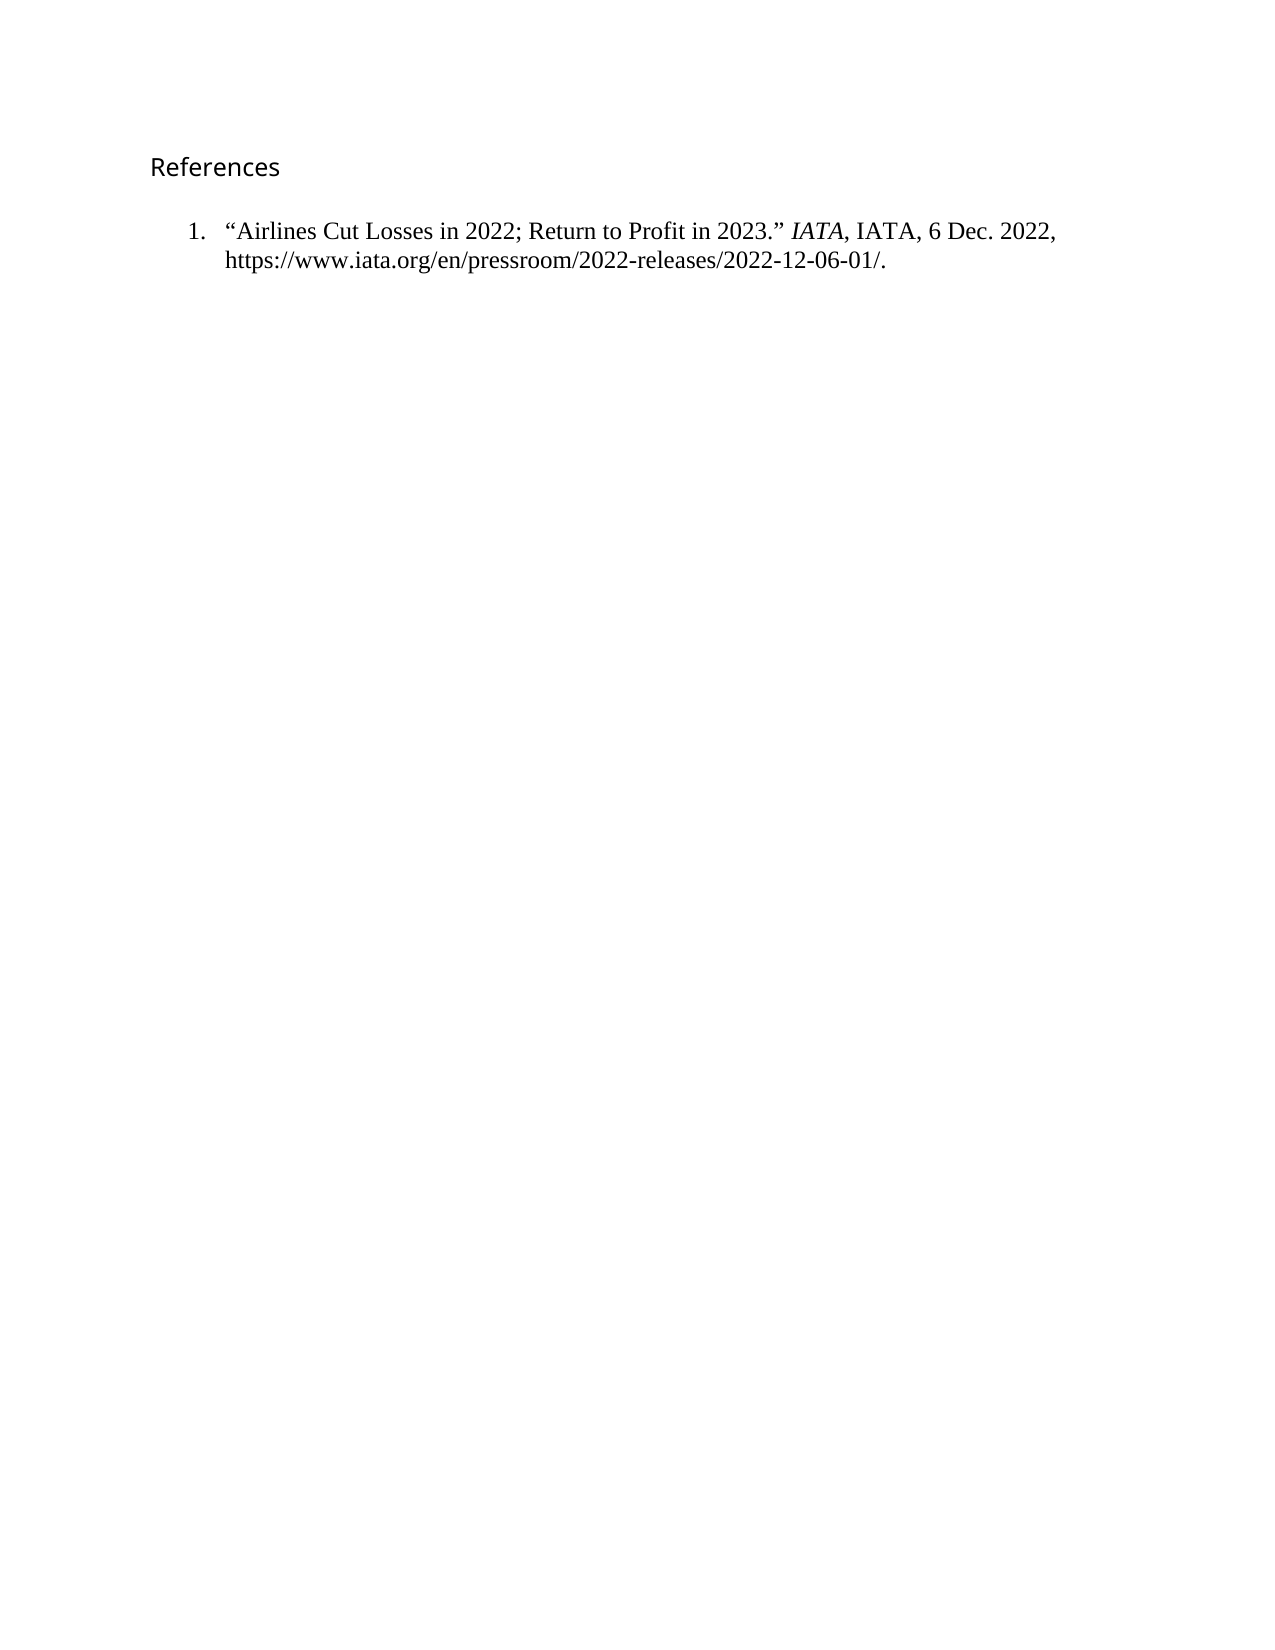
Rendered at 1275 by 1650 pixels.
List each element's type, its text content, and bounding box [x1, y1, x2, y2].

list “Airlines Cut Losses in 2022; Return to Profit in 2023.” IATA, IATA, 6 Dec. 2022, https://www.iata.org/en/pressroom/2022-releases/2022-12-06-01/. [187, 216, 1125, 273]
text References [150, 150, 1125, 184]
